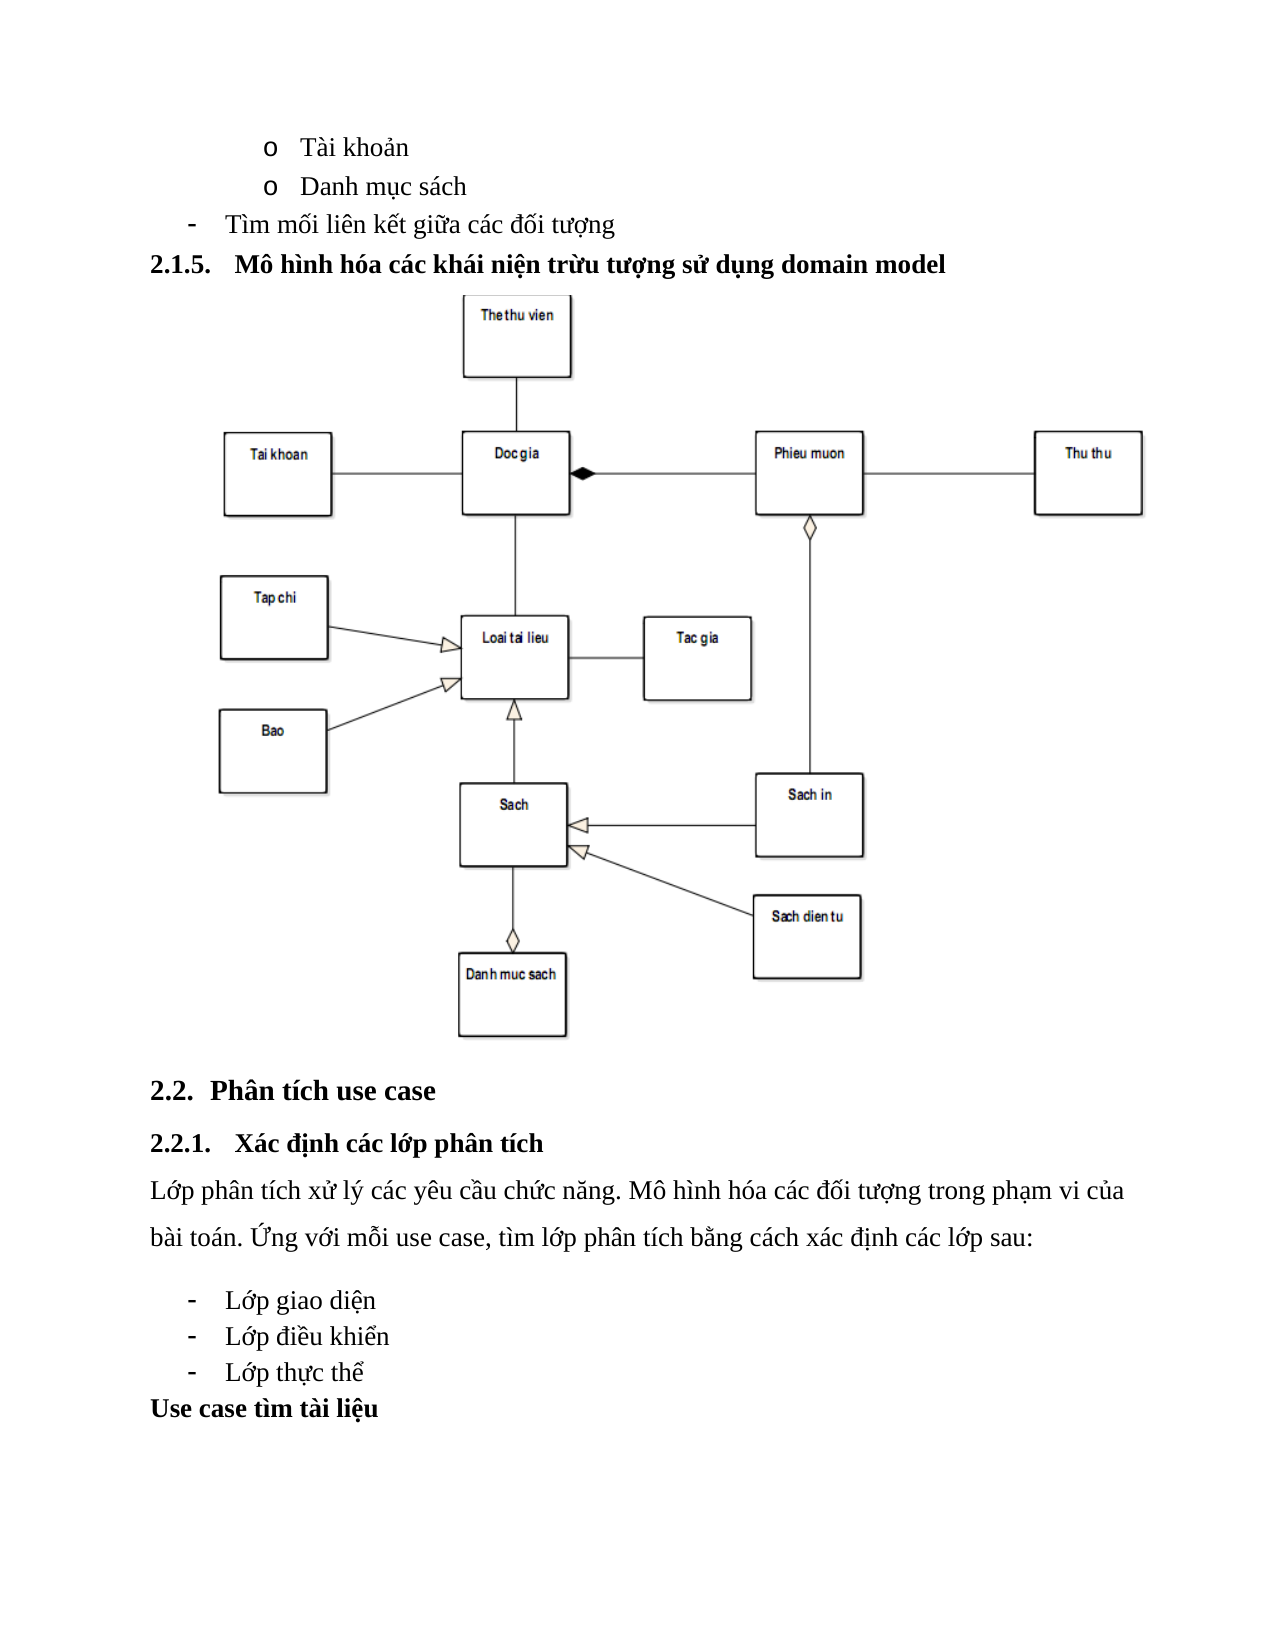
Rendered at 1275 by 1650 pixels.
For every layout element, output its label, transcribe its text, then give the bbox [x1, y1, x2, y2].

subtitle Phân tích use case [150, 1073, 1125, 1106]
subtitle Mô hình hóa các khái niện trừu tượng sử dụng domain model [150, 248, 1125, 279]
list Lớp giao diện [187, 1284, 1125, 1315]
text Use case tìm tài liệu [150, 1392, 1125, 1423]
list Danh mục sách [262, 170, 1125, 203]
text Lớp phân tích xử lý các yêu cầu chức năng. Mô hình hóa các đối tượng trong phạm vi của bài toán. Ứng với mỗi use case, tìm lớp phân tích bằng cách xác định các lớp sau: [150, 1174, 1125, 1252]
list Lớp thực thể [187, 1356, 1125, 1387]
list Tài khoản [262, 131, 1125, 165]
subtitle Xác định các lớp phân tích [150, 1127, 1125, 1158]
list Lớp điều khiển [187, 1320, 1125, 1351]
list Tìm mối liên kết giữa các đối tượng [187, 208, 1125, 239]
